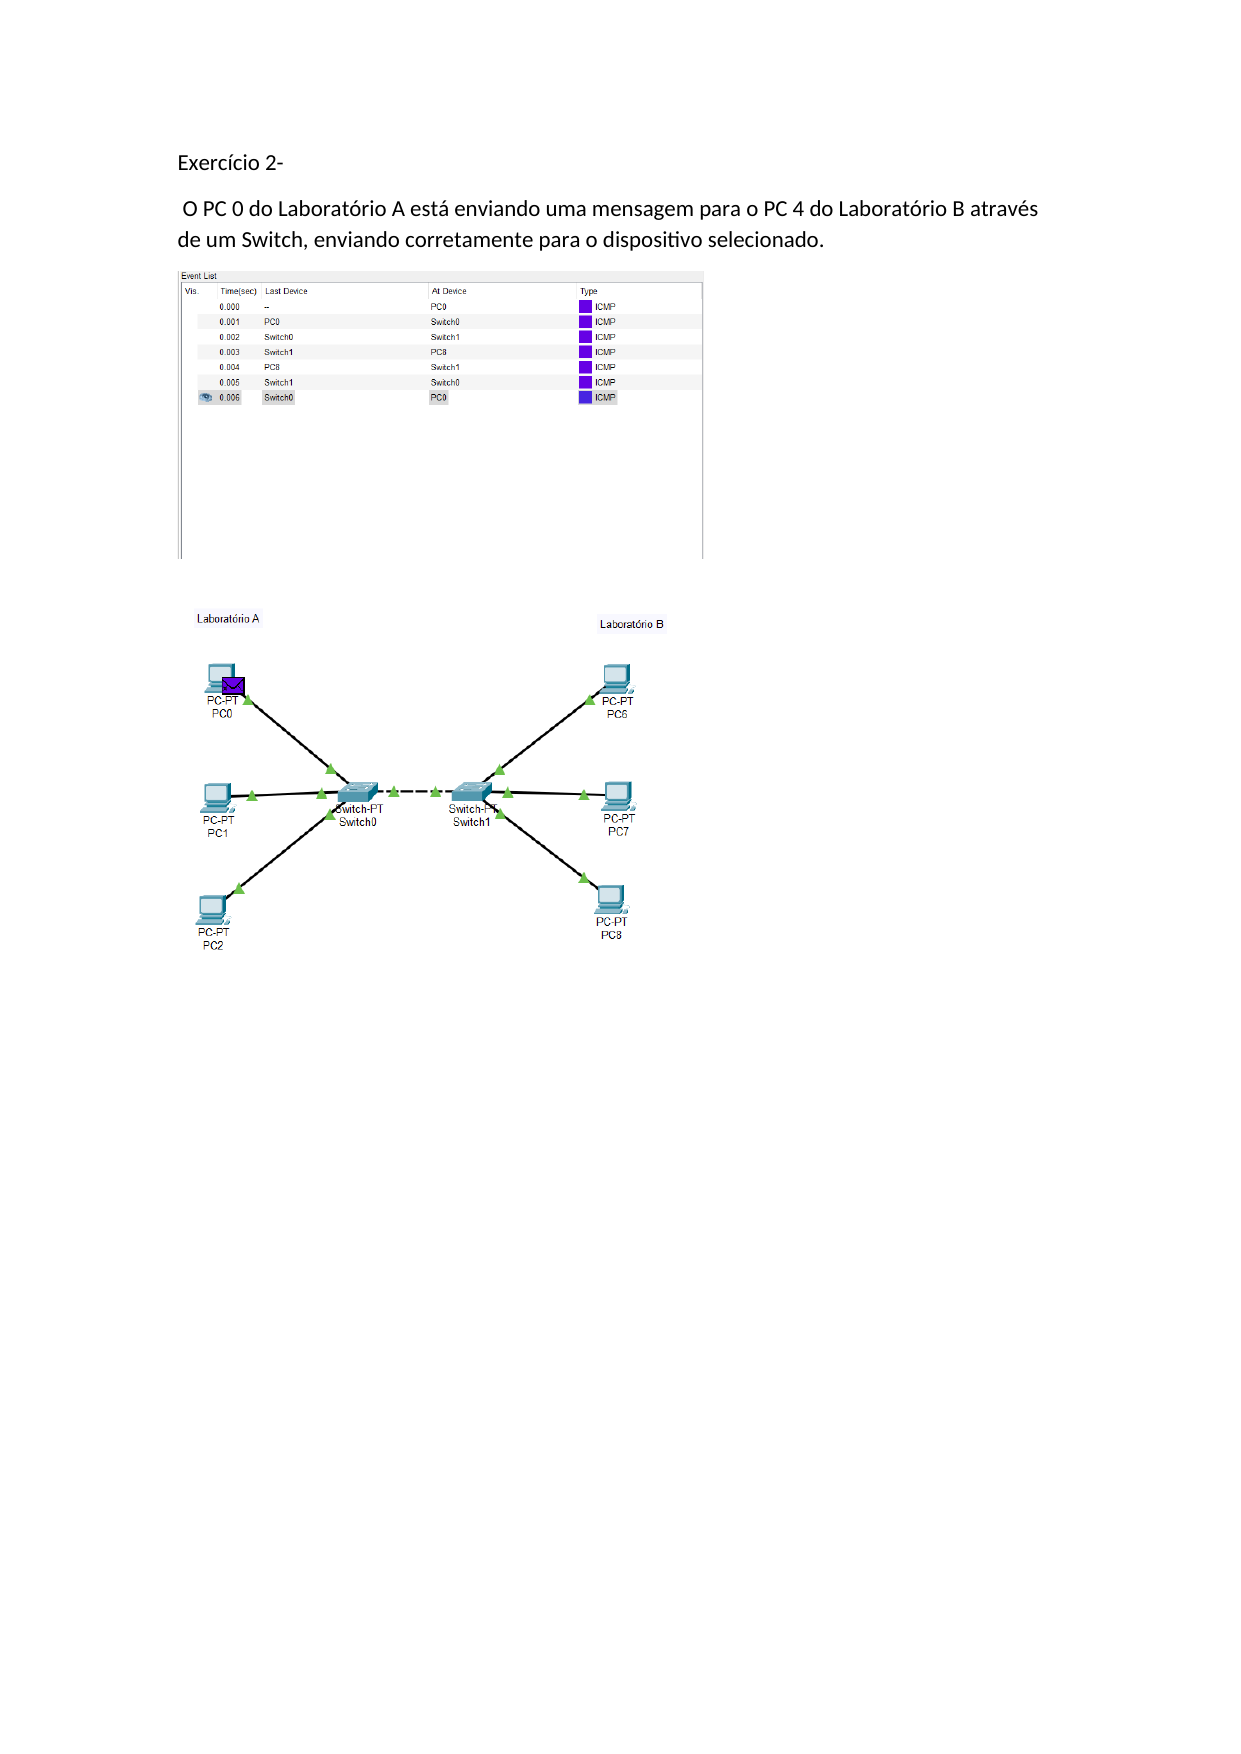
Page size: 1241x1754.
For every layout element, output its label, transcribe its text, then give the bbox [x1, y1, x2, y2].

picture [177, 577, 695, 1013]
text O PC 0 do Laboratório A está enviando uma mensagem para o PC 4 do Laboratório B através de um Switch, enviando corretamente para o dispositivo selecionado. [177, 194, 1063, 253]
picture [177, 271, 704, 559]
text Exercício 2- [177, 148, 1063, 176]
